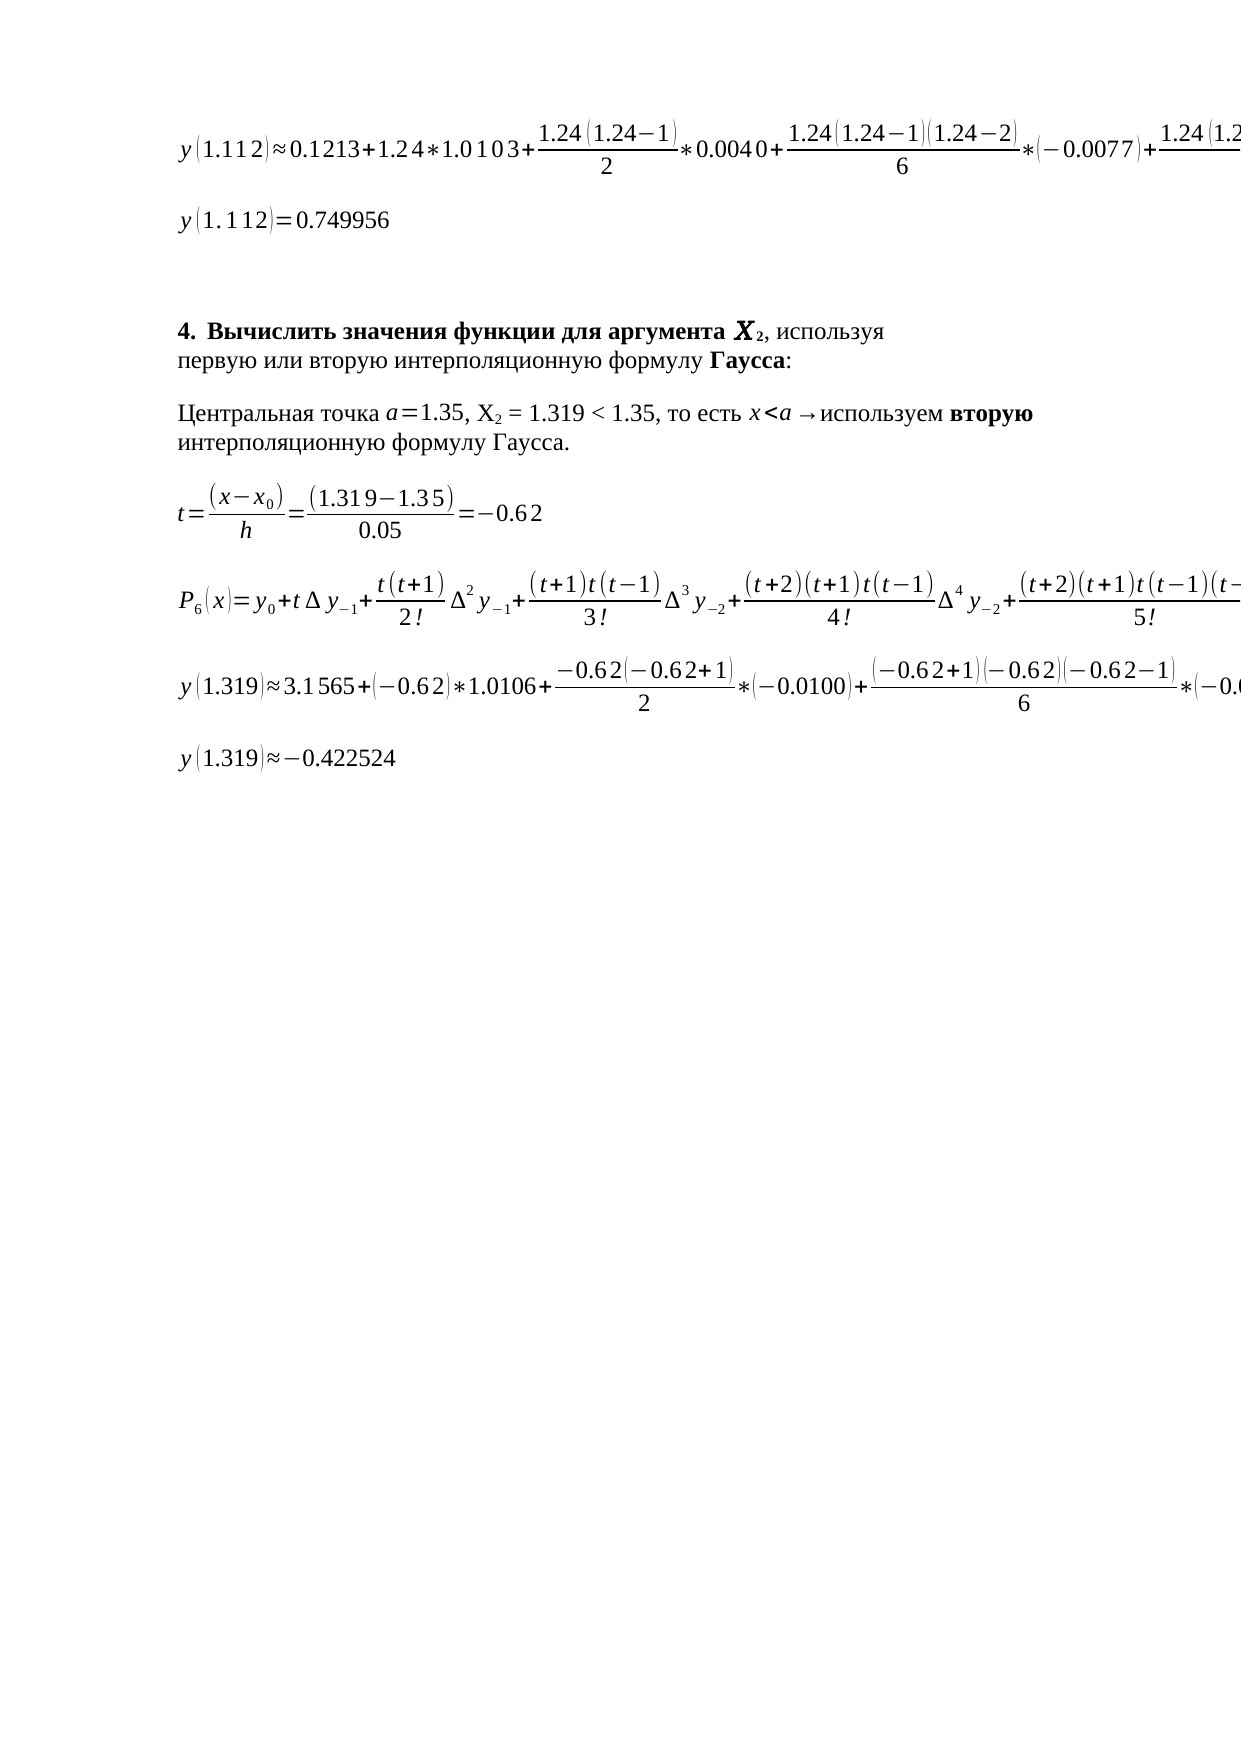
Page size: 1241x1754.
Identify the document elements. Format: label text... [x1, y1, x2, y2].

text первую или вторую интерполяционную формулу Гаусса: [177, 345, 1152, 373]
list Вычислить значения функции для аргумента 𝑋2, используя [177, 314, 1152, 345]
text Центральная точка , X2 = 1.319 < 1.35, то есть используем вторую интерполяционную формулу Гаусса. [177, 398, 1152, 456]
